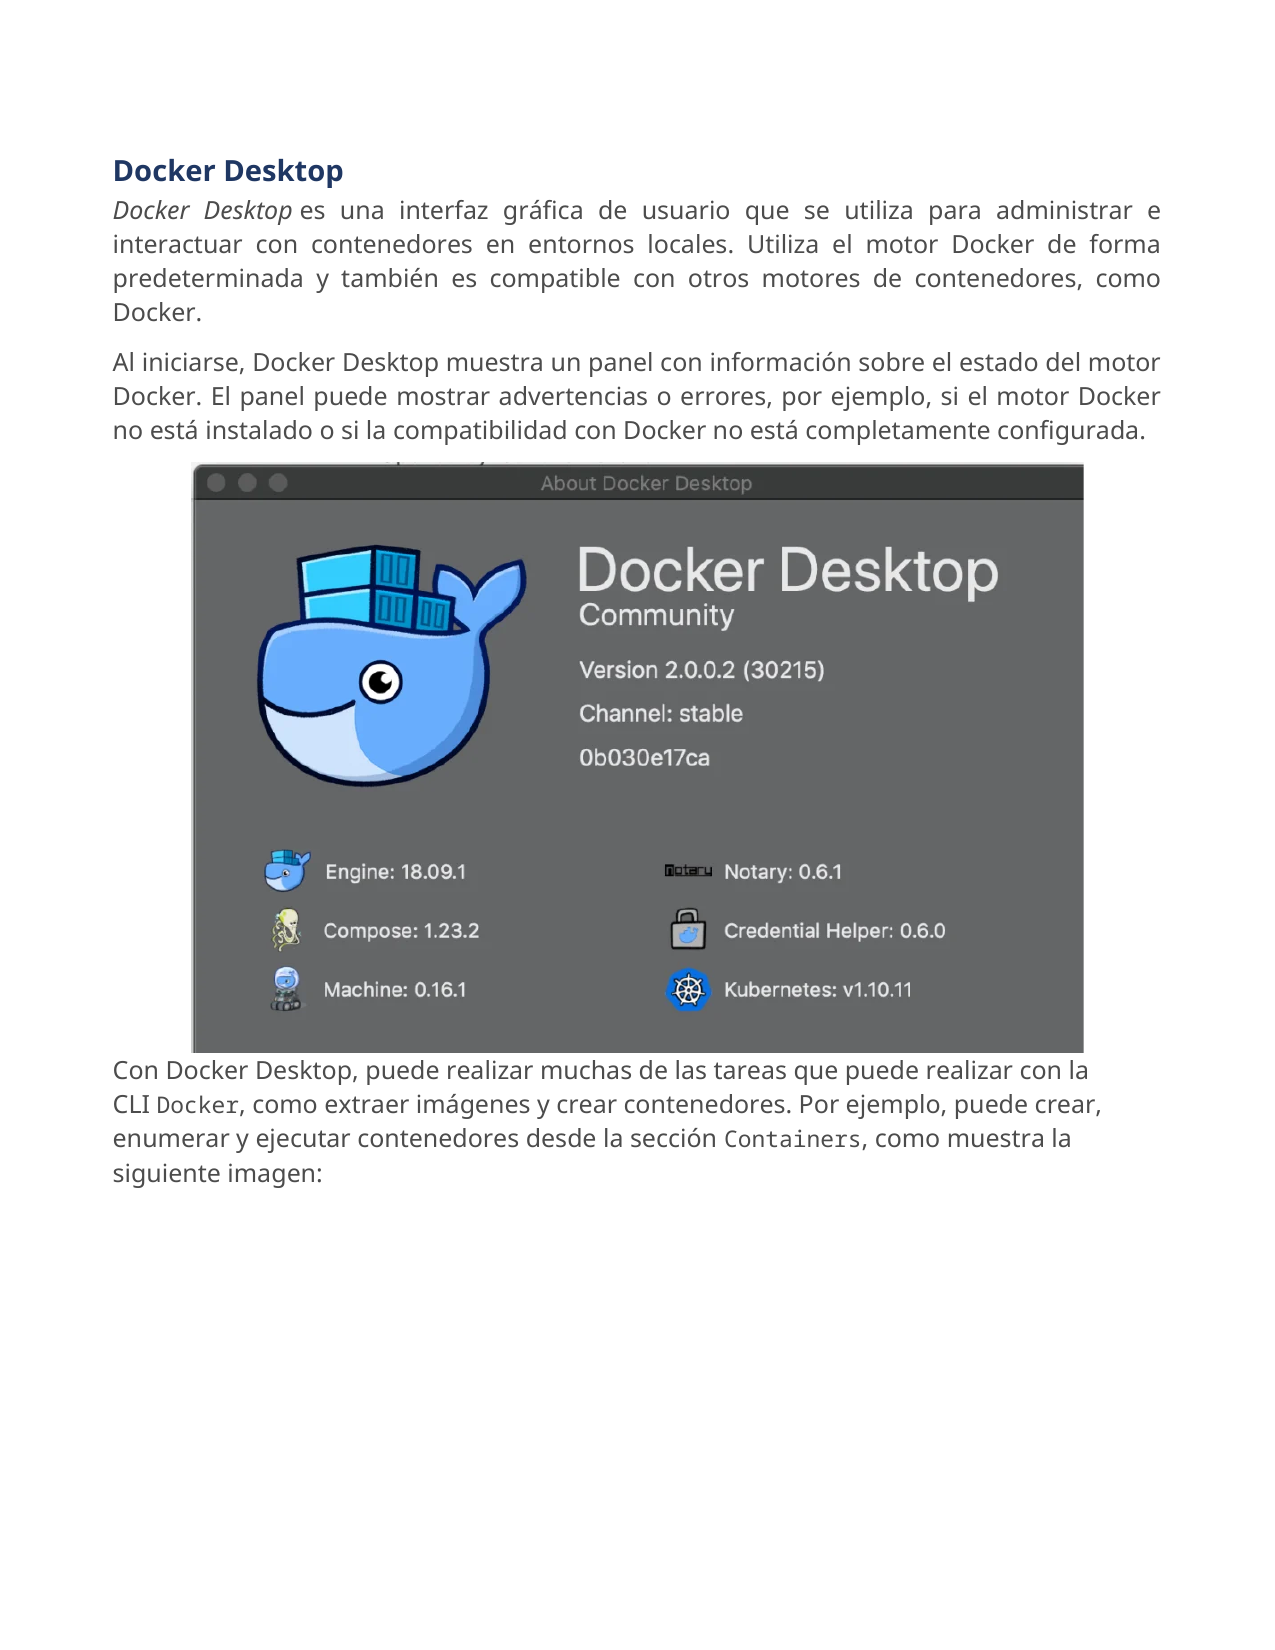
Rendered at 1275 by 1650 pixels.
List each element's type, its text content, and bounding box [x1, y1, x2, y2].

text Con Docker Desktop, puede realizar muchas de las tareas que puede realizar con la CLI Docker, como extraer imágenes y crear contenedores. Por ejemplo, puede crear, enumerar y ejecutar contenedores desde la sección Containers, como muestra la siguiente imagen: [112, 1053, 1162, 1189]
subtitle Docker Desktop [112, 150, 1162, 190]
text Docker Desktop es una interfaz gráfica de usuario que se utiliza para administrar e interactuar con contenedores en entornos locales. Utiliza el motor Docker de forma predeterminada y también es compatible con otros motores de contenedores, como Docker. [112, 193, 1162, 329]
text Al iniciarse, Docker Desktop muestra un panel con información sobre el estado del motor Docker. El panel puede mostrar advertencias o errores, por ejemplo, si el motor Docker no está instalado o si la compatibilidad con Docker no está completamente configurada. [112, 345, 1162, 447]
picture [191, 462, 1084, 1053]
